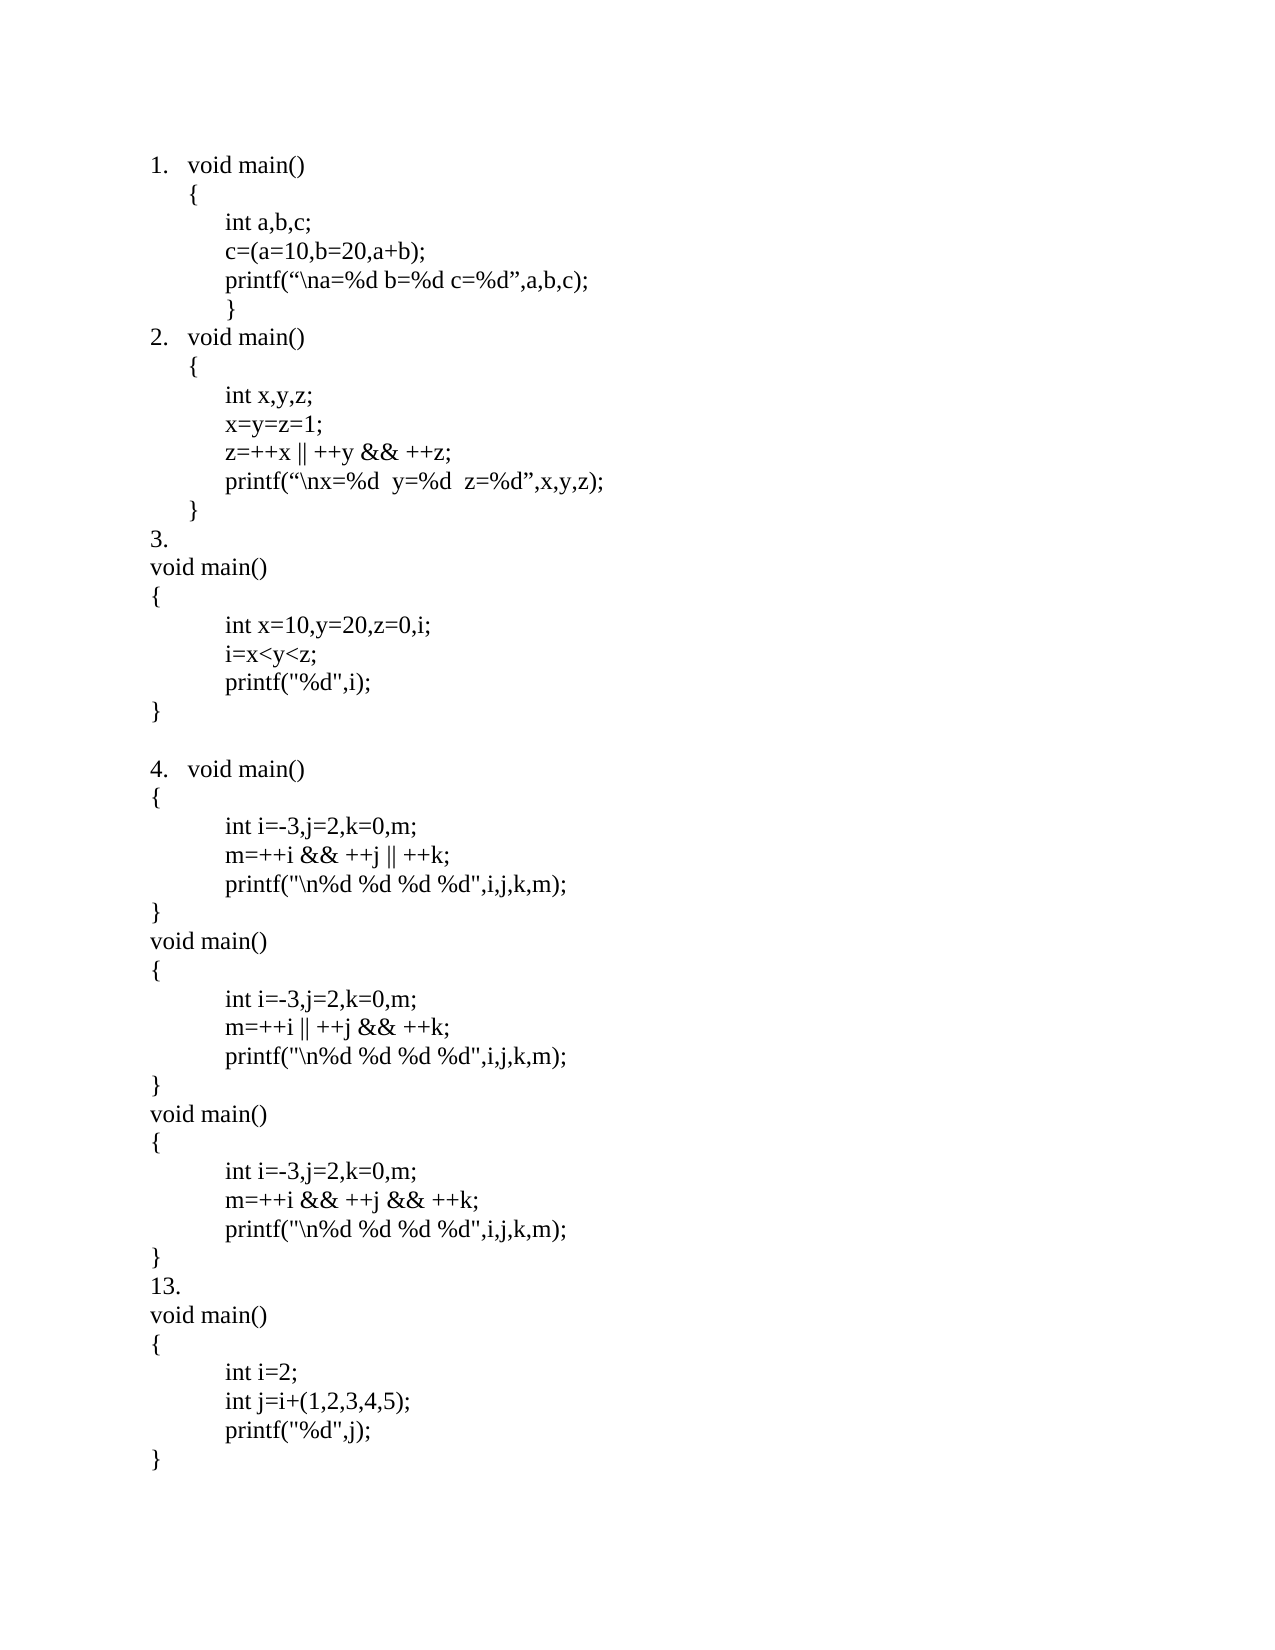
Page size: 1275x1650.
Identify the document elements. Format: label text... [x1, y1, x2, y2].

text { [150, 581, 1125, 610]
text } [150, 696, 1125, 725]
text printf("%d",j); [150, 1415, 1125, 1444]
text int i=-3,j=2,k=0,m; [150, 1156, 1125, 1185]
text { [150, 1127, 1125, 1156]
text void main() [150, 1300, 1125, 1329]
text } [150, 1070, 1125, 1099]
text int x=10,y=20,z=0,i; [150, 610, 1125, 639]
text } [150, 1242, 1125, 1271]
text int a,b,c; [150, 207, 1125, 236]
text } [150, 294, 1125, 322]
text printf(“\nx=%d y=%d z=%d”,x,y,z); [187, 466, 1125, 495]
text printf("%d",i); [150, 667, 1125, 696]
text } [187, 495, 1125, 524]
text m=++i && ++j || ++k; [150, 840, 1125, 869]
text } [150, 897, 1125, 926]
list void main() [150, 150, 1125, 179]
text m=++i && ++j && ++k; [150, 1185, 1125, 1214]
text void main() [150, 1099, 1125, 1127]
text void main() [150, 552, 1125, 581]
text int i=2; [150, 1357, 1125, 1386]
text void main() [150, 926, 1125, 955]
text int j=i+(1,2,3,4,5); [150, 1386, 1125, 1415]
text { [150, 782, 1125, 811]
list void main() [150, 322, 1125, 351]
text { [187, 351, 1125, 380]
text 13. [150, 1271, 1125, 1300]
text { [150, 1329, 1125, 1357]
text m=++i || ++j && ++k; [150, 1012, 1125, 1041]
list void main() [150, 754, 1125, 782]
text int i=-3,j=2,k=0,m; [150, 811, 1125, 840]
text printf("\n%d %d %d %d",i,j,k,m); [150, 1041, 1125, 1070]
text printf("\n%d %d %d %d",i,j,k,m); [150, 1214, 1125, 1242]
text } [150, 1444, 1125, 1472]
text x=y=z=1; [187, 409, 1125, 437]
text c=(a=10,b=20,a+b); [150, 236, 1125, 265]
text printf(“\na=%d b=%d c=%d”,a,b,c); [150, 265, 1125, 294]
text { [150, 179, 1125, 207]
text i=x<y<z; [150, 639, 1125, 667]
text printf("\n%d %d %d %d",i,j,k,m); [150, 869, 1125, 897]
text { [150, 955, 1125, 984]
text z=++x || ++y && ++z; [187, 437, 1125, 466]
text int i=-3,j=2,k=0,m; [150, 984, 1125, 1012]
text int x,y,z; [187, 380, 1125, 409]
